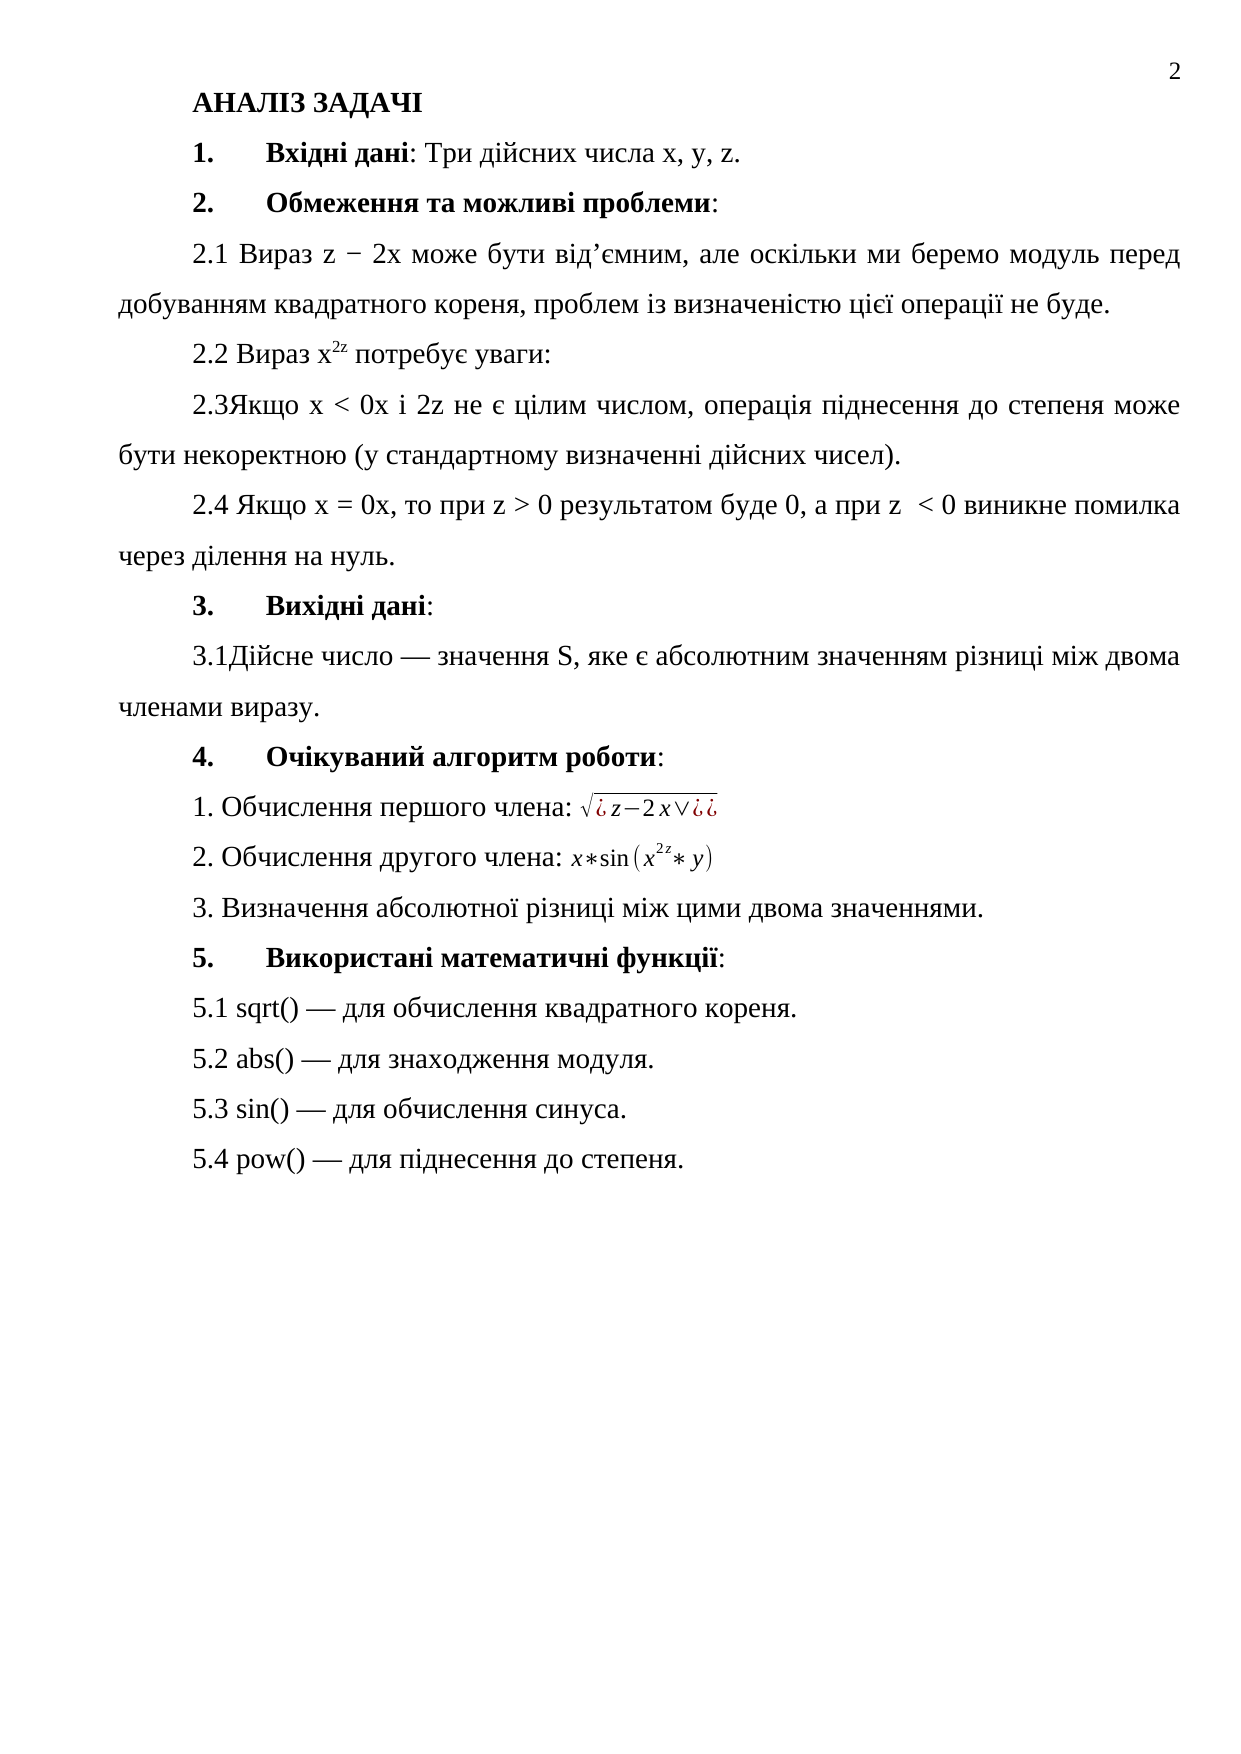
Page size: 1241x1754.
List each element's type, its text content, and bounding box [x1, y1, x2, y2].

text 2.3Якщо x < 0x і 2z не є цілим числом, операція піднесення до степеня може бути некоректною (у стандартному визначенні дійсних чисел). [118, 387, 1181, 471]
text 3.1Дійсне число — значення S, яке є абсолютним значенням різниці між двома членами виразу. [118, 638, 1181, 722]
text АНАЛІЗ ЗАДАЧІ [118, 85, 1181, 118]
text 5.2 abs() — для знаходження модуля. [118, 1041, 1181, 1074]
list Очікуваний алгоритм роботи: [118, 739, 1181, 772]
text 5.1 sqrt() — для обчислення квадратного кореня. [118, 991, 1181, 1024]
list Використані математичні функції: [118, 940, 1181, 974]
text 2.2 Вираз x2z потребує уваги: [118, 336, 1181, 370]
text 1. Обчислення першого члена: [118, 789, 1181, 823]
text 2.1 Вираз z − 2x може бути від’ємним, але оскільки ми беремо модуль перед добуванням квадратного кореня, проблем із визначеністю цієї операції не буде. [118, 236, 1181, 320]
list Вихідні дані: [118, 588, 1181, 622]
list Обмеження та можливі проблеми: [118, 186, 1181, 219]
text 5.3 sin() — для обчислення синуса. [118, 1091, 1181, 1125]
list Вхідні дані: Три дійсних числа x, y, z. [118, 135, 1181, 169]
text 3. Визначення абсолютної різниці між цими двома значеннями. [118, 890, 1181, 923]
text 2.4 Якщо x = 0x, то при z > 0 результатом буде 0, а при z < 0 виникне помилка через ділення на нуль. [118, 487, 1181, 571]
text 5.4 pow() — для піднесення до степеня. [118, 1141, 1181, 1175]
text 2. Обчислення другого члена: [118, 839, 1181, 873]
